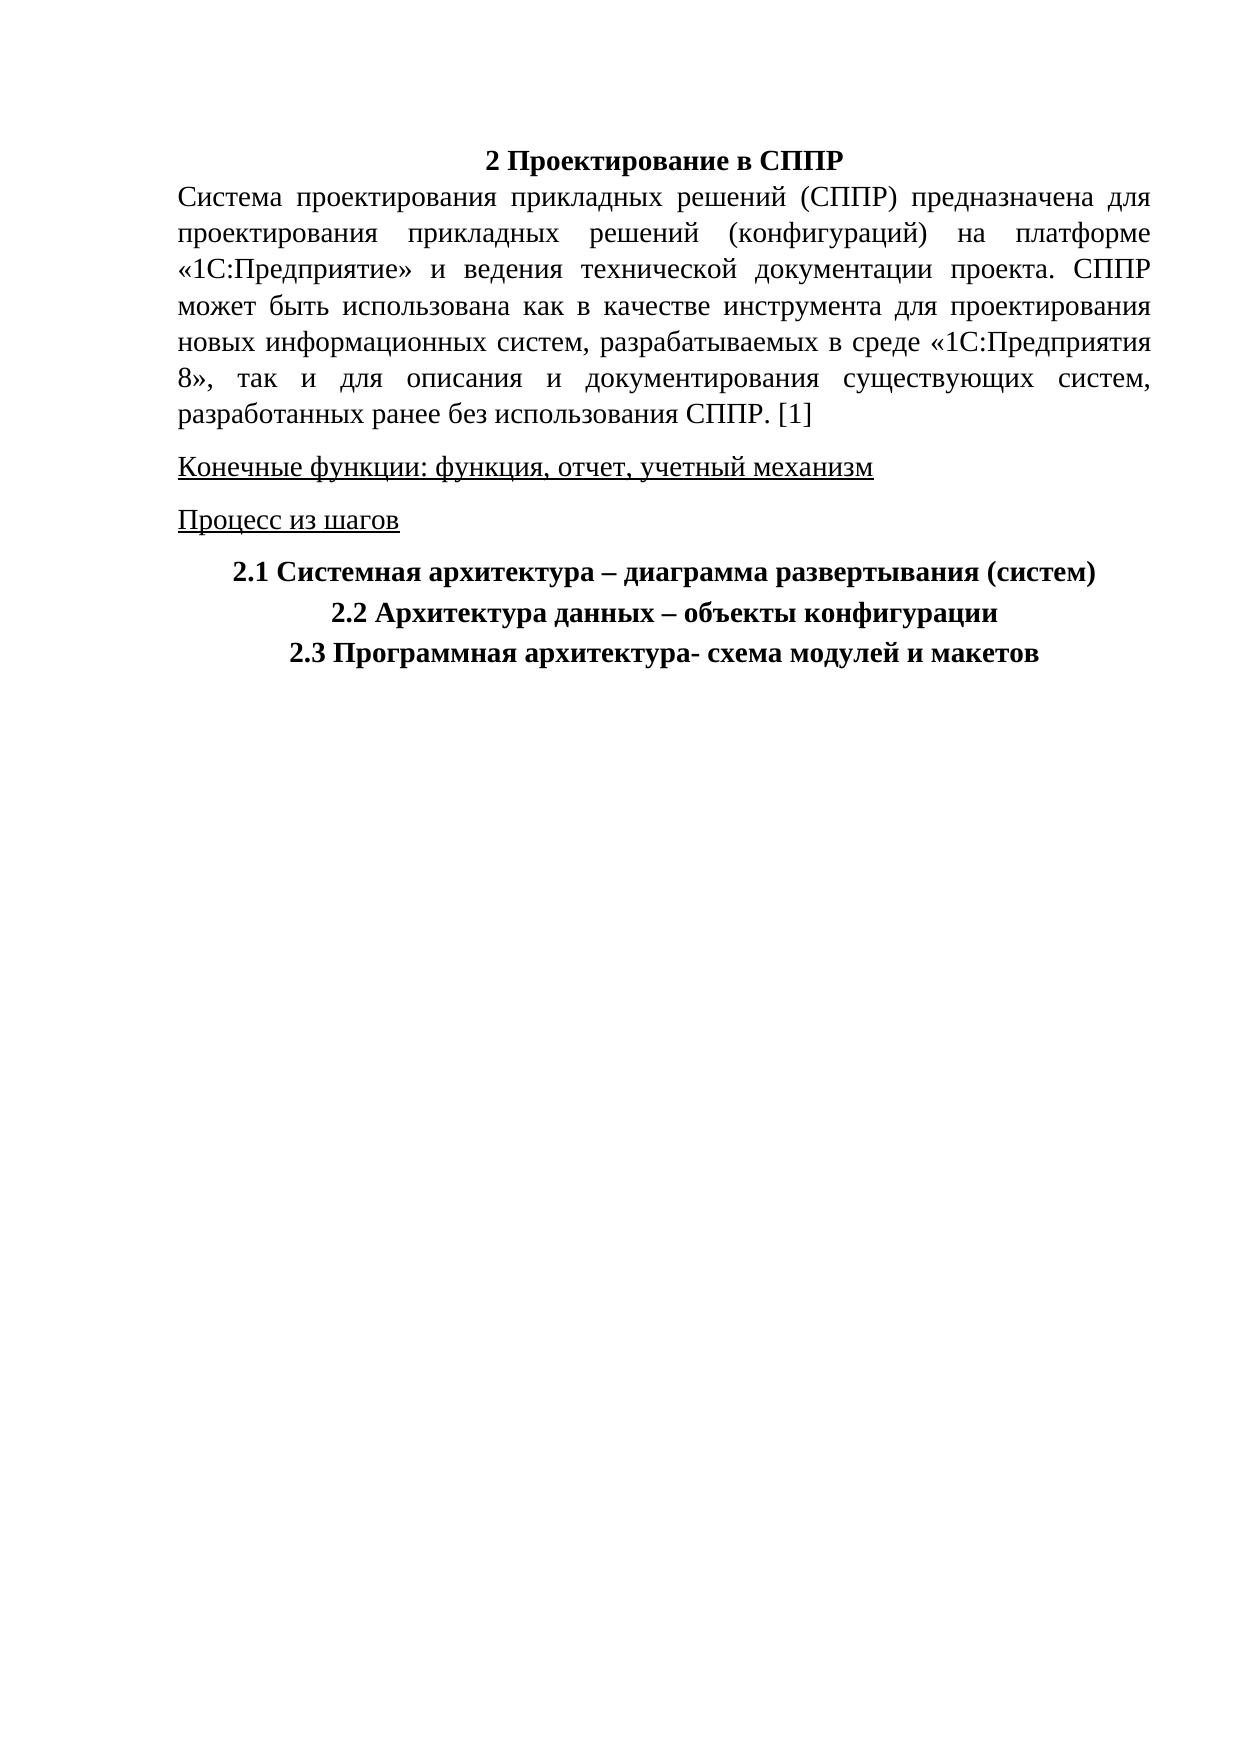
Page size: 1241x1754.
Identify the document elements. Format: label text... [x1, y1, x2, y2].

text Система проектирования прикладных решений (СППР) предназначена для проектирования прикладных решений (конфигураций) на платформе «1С:Предприятие» и ведения технической документации проекта. СППР может быть использована как в качестве инструмента для проектирования новых информационных систем, разрабатываемых в среде «1С:Предприятия 8», так и для описания и документирования существующих систем, разработанных ранее без использования СППР. [1] [177, 179, 1152, 430]
text Конечные функции: функция, отчет, учетный механизм [177, 449, 1152, 482]
text Процесс из шагов [177, 502, 1152, 535]
subtitle 2.2 Архитектура данных – объекты конфигурации [177, 595, 1152, 628]
subtitle 2 Проектирование в СППР [177, 143, 1152, 177]
subtitle 2.3 Программная архитектура- схема модулей и макетов [177, 635, 1152, 669]
subtitle 2.1 Системная архитектура – диаграмма развертывания (систем) [177, 554, 1152, 588]
